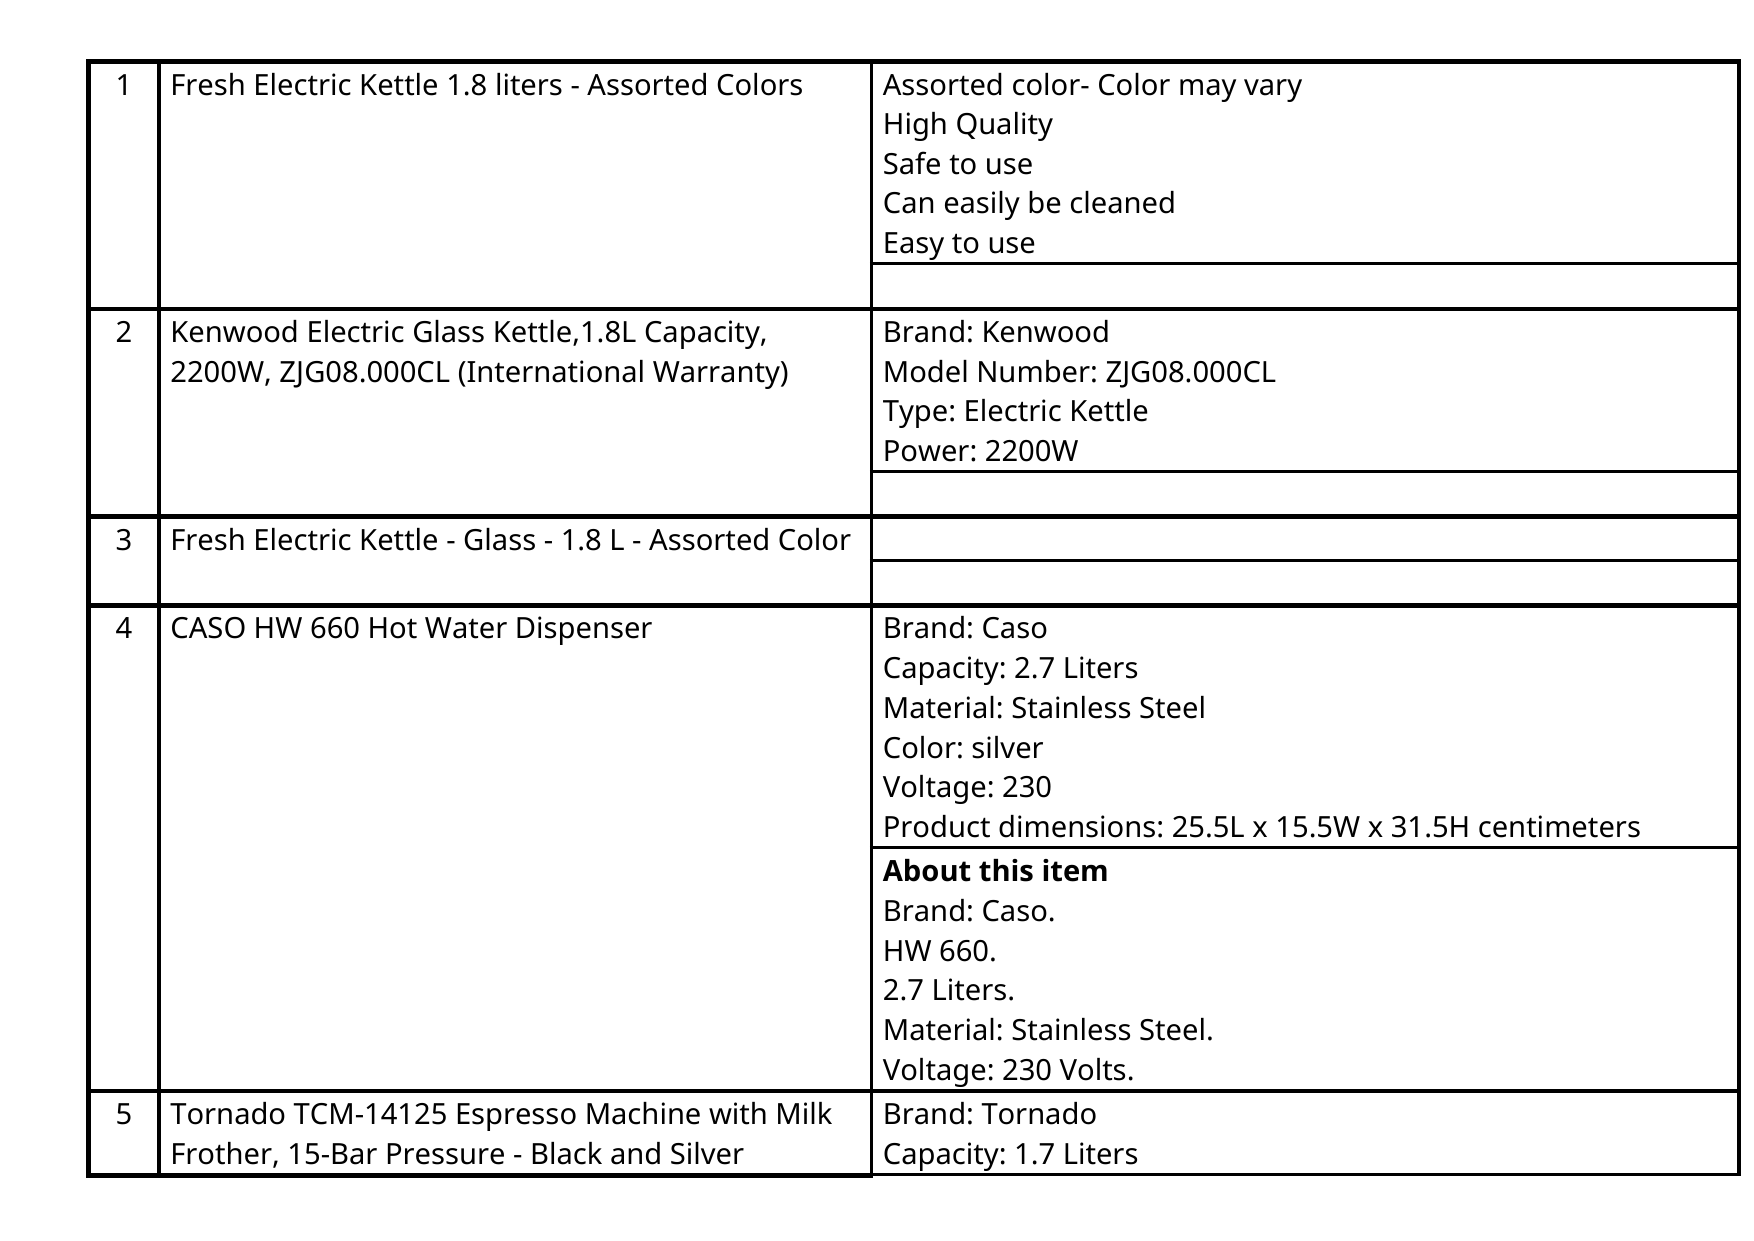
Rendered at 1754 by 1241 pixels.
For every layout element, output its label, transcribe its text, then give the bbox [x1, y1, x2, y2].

table_cell Brand: Kenwood Model Number: ZJG08.000CL Type: Electric Kettle Power: 2200W [873, 311, 1737, 470]
table_header Assorted color- Color may vary High Quality Safe to use Can easily be cleaned Easy to use [873, 64, 1737, 262]
table_cell [873, 265, 1737, 307]
table_cell 2 [91, 311, 157, 514]
table_cell [873, 473, 1737, 514]
table_cell 5 [91, 1093, 157, 1173]
table_cell Kenwood Electric Glass Kettle,1.8L Capacity, 2200W, ZJG08.000CL (International Warranty) [161, 311, 870, 514]
table_header 1 [91, 64, 157, 307]
table_cell [873, 562, 1737, 603]
table_cell Fresh Electric Kettle - Glass - 1.8 L - Assorted Color [161, 519, 870, 603]
table_cell CASO HW 660 Hot Water Dispenser [161, 608, 870, 1089]
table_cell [873, 1093, 1737, 1173]
table_cell [873, 519, 1737, 559]
table_cell 3 [91, 519, 157, 603]
table_cell About this item Brand: Caso. HW 660. 2.7 Liters. Material: Stainless Steel. Voltage: 230 Volts. [873, 849, 1737, 1089]
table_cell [161, 1093, 870, 1173]
table_header Fresh Electric Kettle 1.8 liters - Assorted Colors [161, 64, 870, 307]
table_cell Brand: Caso Capacity: 2.7 Liters Material: Stainless Steel Color: silver Voltage: 230 Product dimensions: 25.5L x 15.5W x 31.5H centimeters [873, 608, 1737, 846]
table_cell 4 [91, 608, 157, 1089]
